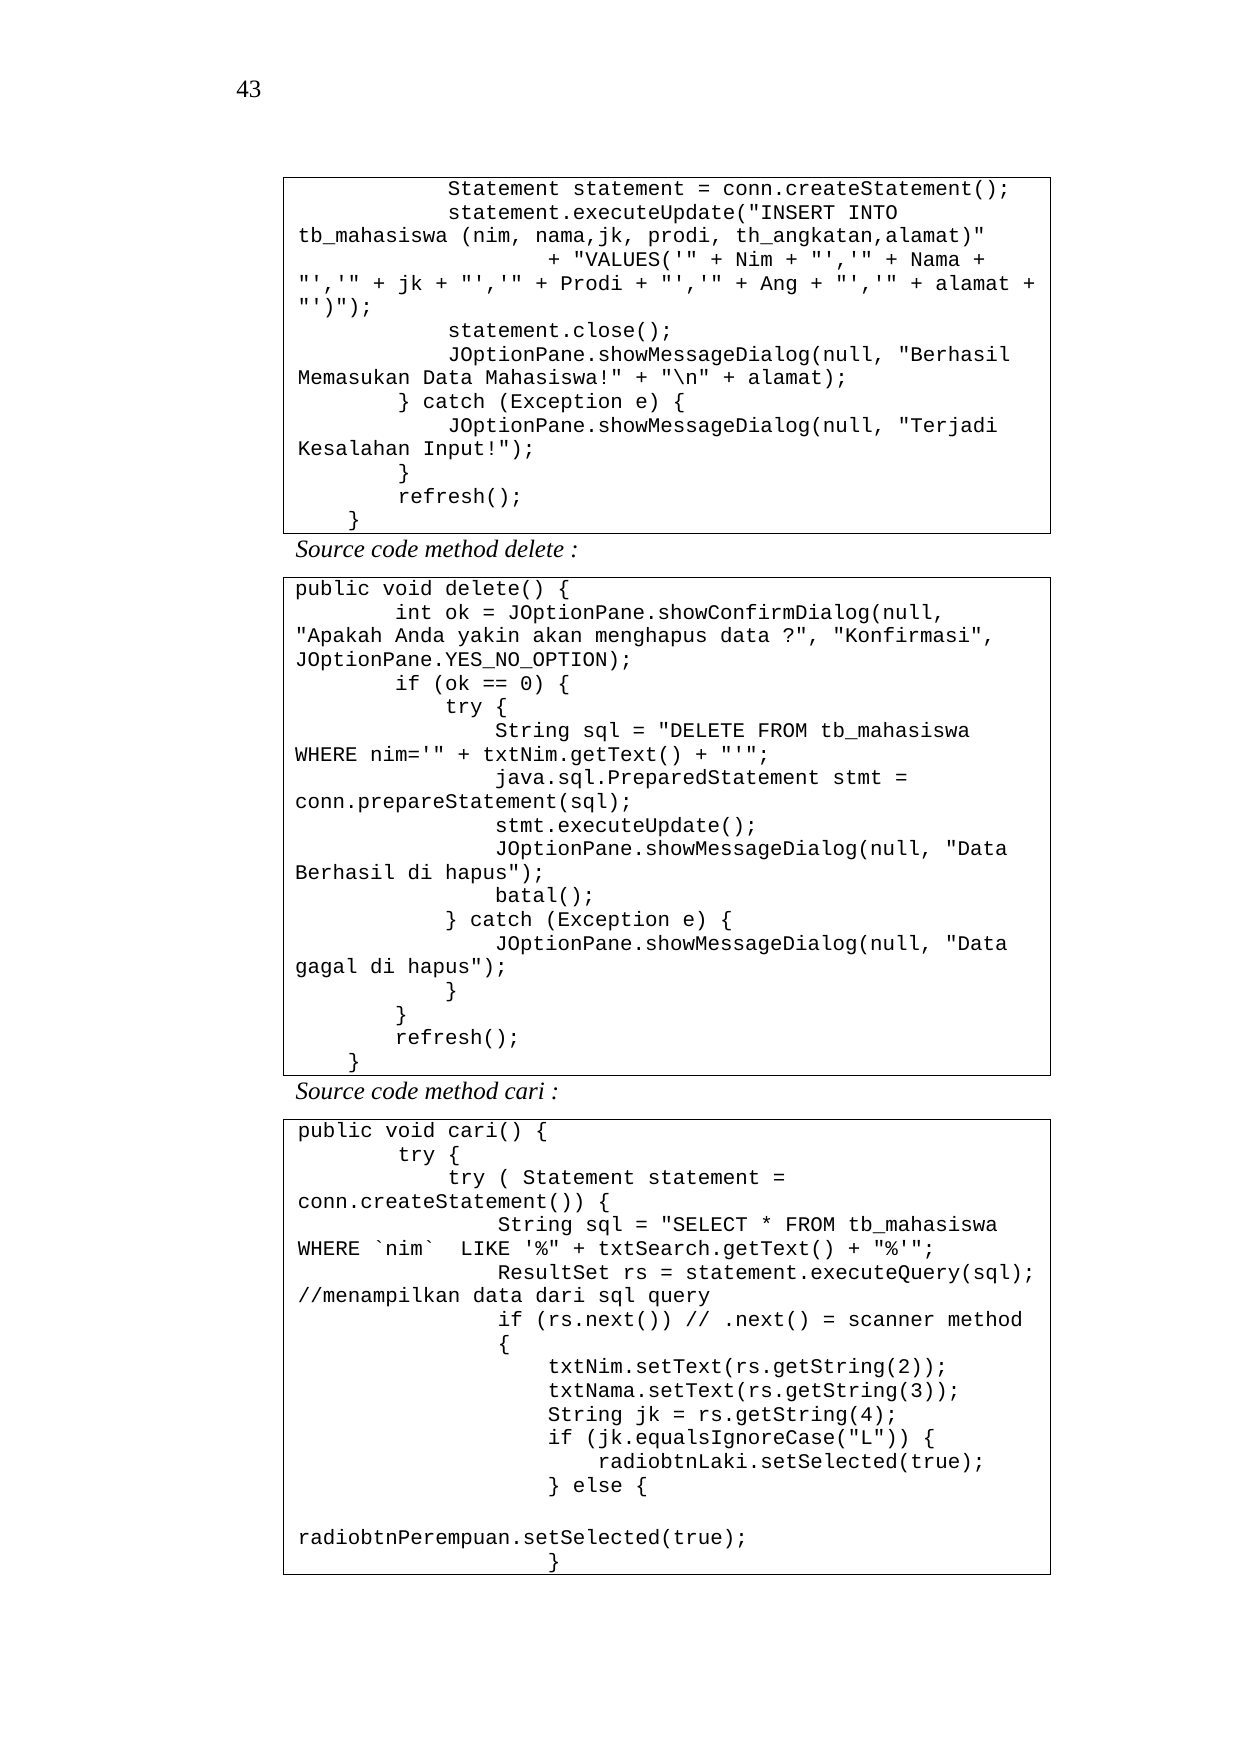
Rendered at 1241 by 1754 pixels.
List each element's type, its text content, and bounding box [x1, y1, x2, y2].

text Source code method delete : [295, 534, 1063, 563]
text Source code method cari : [295, 1076, 1063, 1104]
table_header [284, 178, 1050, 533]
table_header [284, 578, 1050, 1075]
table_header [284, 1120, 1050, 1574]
